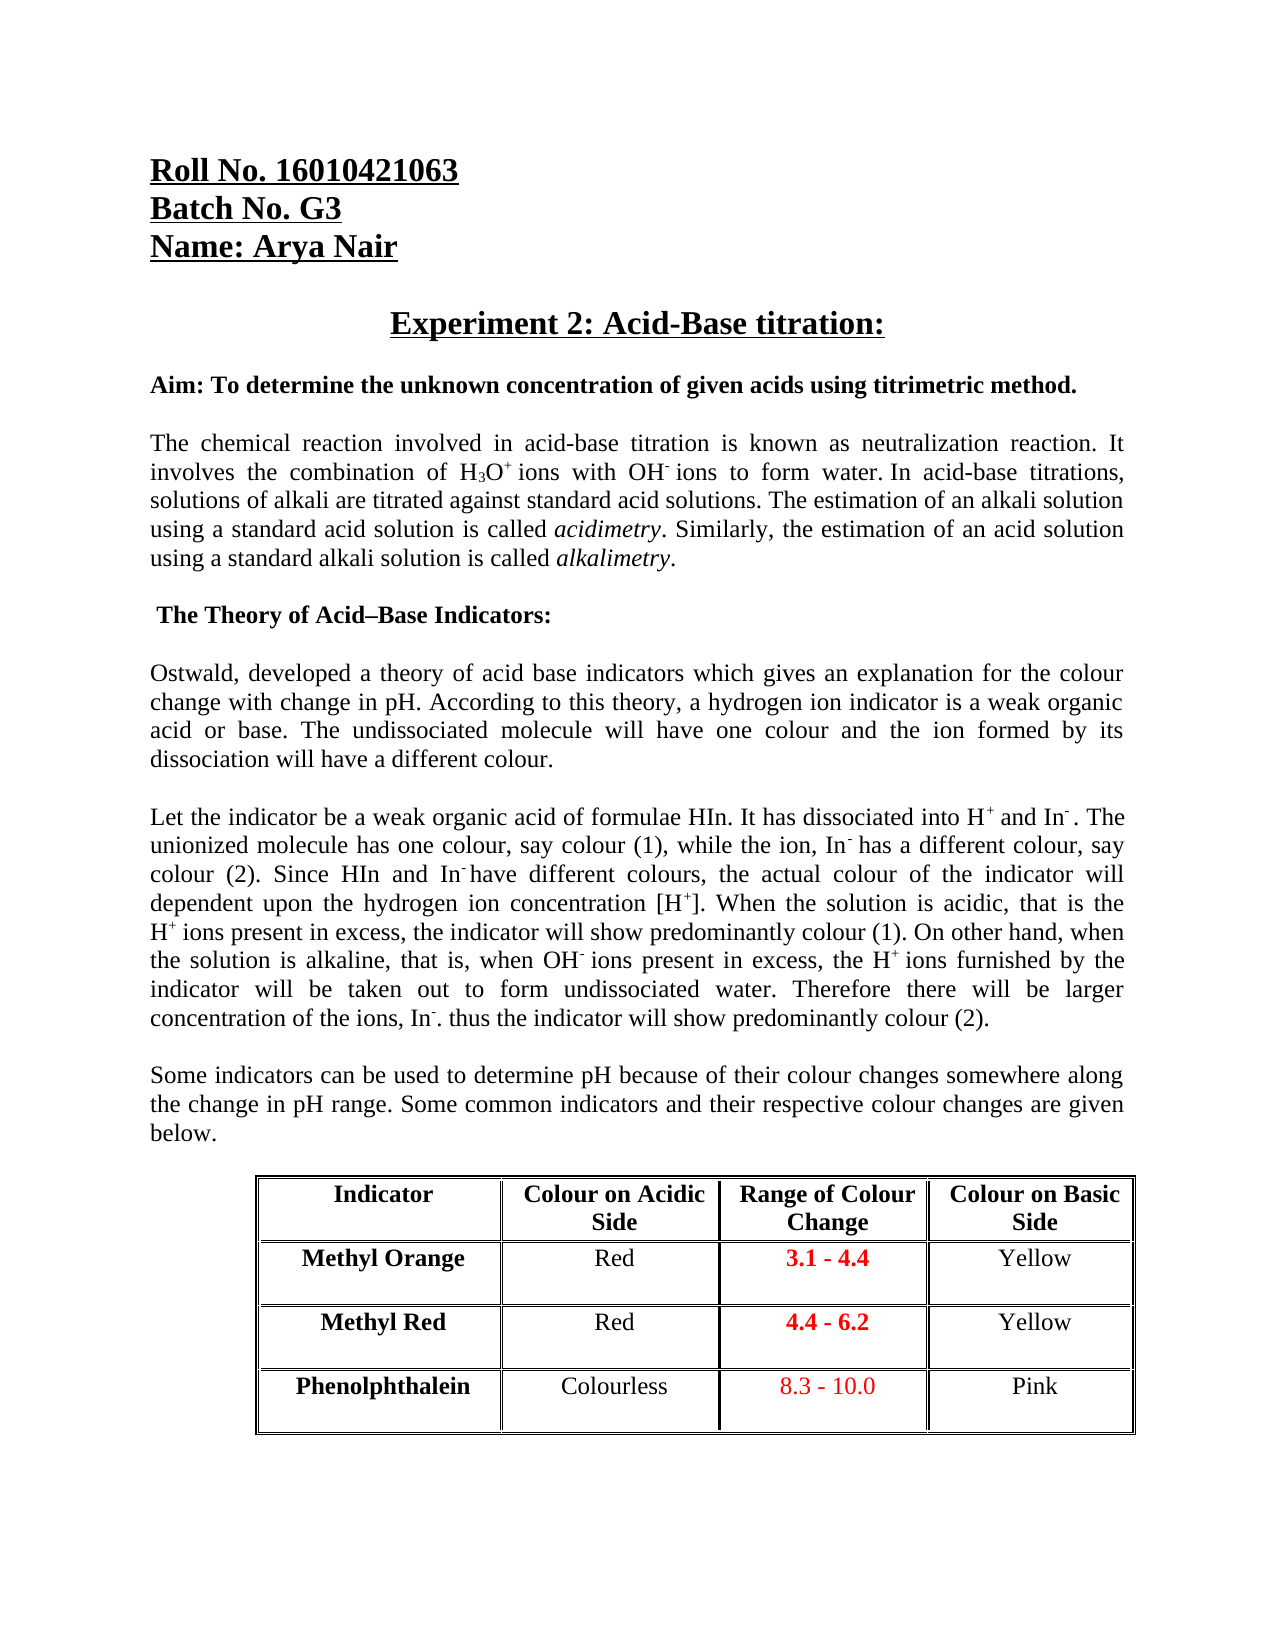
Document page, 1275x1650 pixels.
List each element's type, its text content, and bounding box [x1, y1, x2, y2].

table_cell Methyl Orange [259, 1240, 500, 1303]
table_cell Colourless [501, 1371, 719, 1432]
text Some indicators can be used to determine pH because of their colour changes somewhere along the change in pH range. Some common indicators and their respective colour changes are given below. [150, 1060, 1125, 1147]
text The chemical reaction involved in acid-base titration is known as neutralization reaction. It involves the combination of H3O+ ions with OH- ions to form water. In acid-base titrations, solutions of alkali are titrated against standard acid solutions. The estimation of an alkali solution using a standard acid solution is called acidimetry. Similarly, the estimation of an acid solution using a standard alkali solution is called alkalimetry. [150, 428, 1125, 572]
table_cell Yellow [930, 1240, 1133, 1303]
table_cell Yellow [930, 1304, 1133, 1368]
text Ostwald, developed a theory of acid base indicators which gives an explanation for the colour change with change in pH. According to this theory, a hydrogen ion indicator is a weak organic acid or base. The undissociated molecule will have one colour and the ion formed by its dissociation will have a different colour. [150, 658, 1125, 773]
table_cell Methyl Red [259, 1304, 500, 1368]
table_header Indicator [259, 1179, 501, 1239]
table_cell Red [503, 1307, 718, 1368]
text Batch No. G3 [150, 188, 1125, 227]
table_cell Red [503, 1243, 718, 1303]
text Let the indicator be a weak organic acid of formulae HIn. It has dissociated into H+ and In- . The unionized molecule has one colour, say colour (1), while the ion, In- has a different colour, say colour (2). Since HIn and In- have different colours, the actual colour of the indicator will dependent upon the hydrogen ion concentration [H+]. When the solution is acidic, that is the H+ ions present in excess, the indicator will show predominantly colour (1). On other hand, when the solution is alkaline, that is, when OH- ions present in excess, the H+ ions furnished by the indicator will be taken out to form undissociated water. Therefore there will be larger concentration of the ions, In-. thus the indicator will show predominantly colour (2). [150, 802, 1125, 1032]
text Name: Arya Nair [150, 227, 1125, 265]
table_header Range of Colour Change [719, 1177, 928, 1239]
text The Theory of Acid–Base Indicators: [150, 600, 1125, 629]
table_cell 3.1 - 4.4 [721, 1243, 926, 1303]
text Experiment 2: Acid-Base titration: [150, 303, 1125, 342]
table_cell 4.4 - 6.2 [721, 1307, 926, 1368]
table_cell Phenolphthalein [257, 1368, 501, 1432]
table_cell Pink [928, 1368, 1134, 1432]
table_cell 8.3 - 10.0 [719, 1368, 928, 1432]
table_header Colour on Basic Side [928, 1179, 1132, 1239]
text Roll No. 16010421063 [150, 150, 1125, 188]
text Aim: To determine the unknown concentration of given acids using titrimetric method. [150, 370, 1125, 399]
table_header Colour on Acidic Side [501, 1179, 719, 1239]
